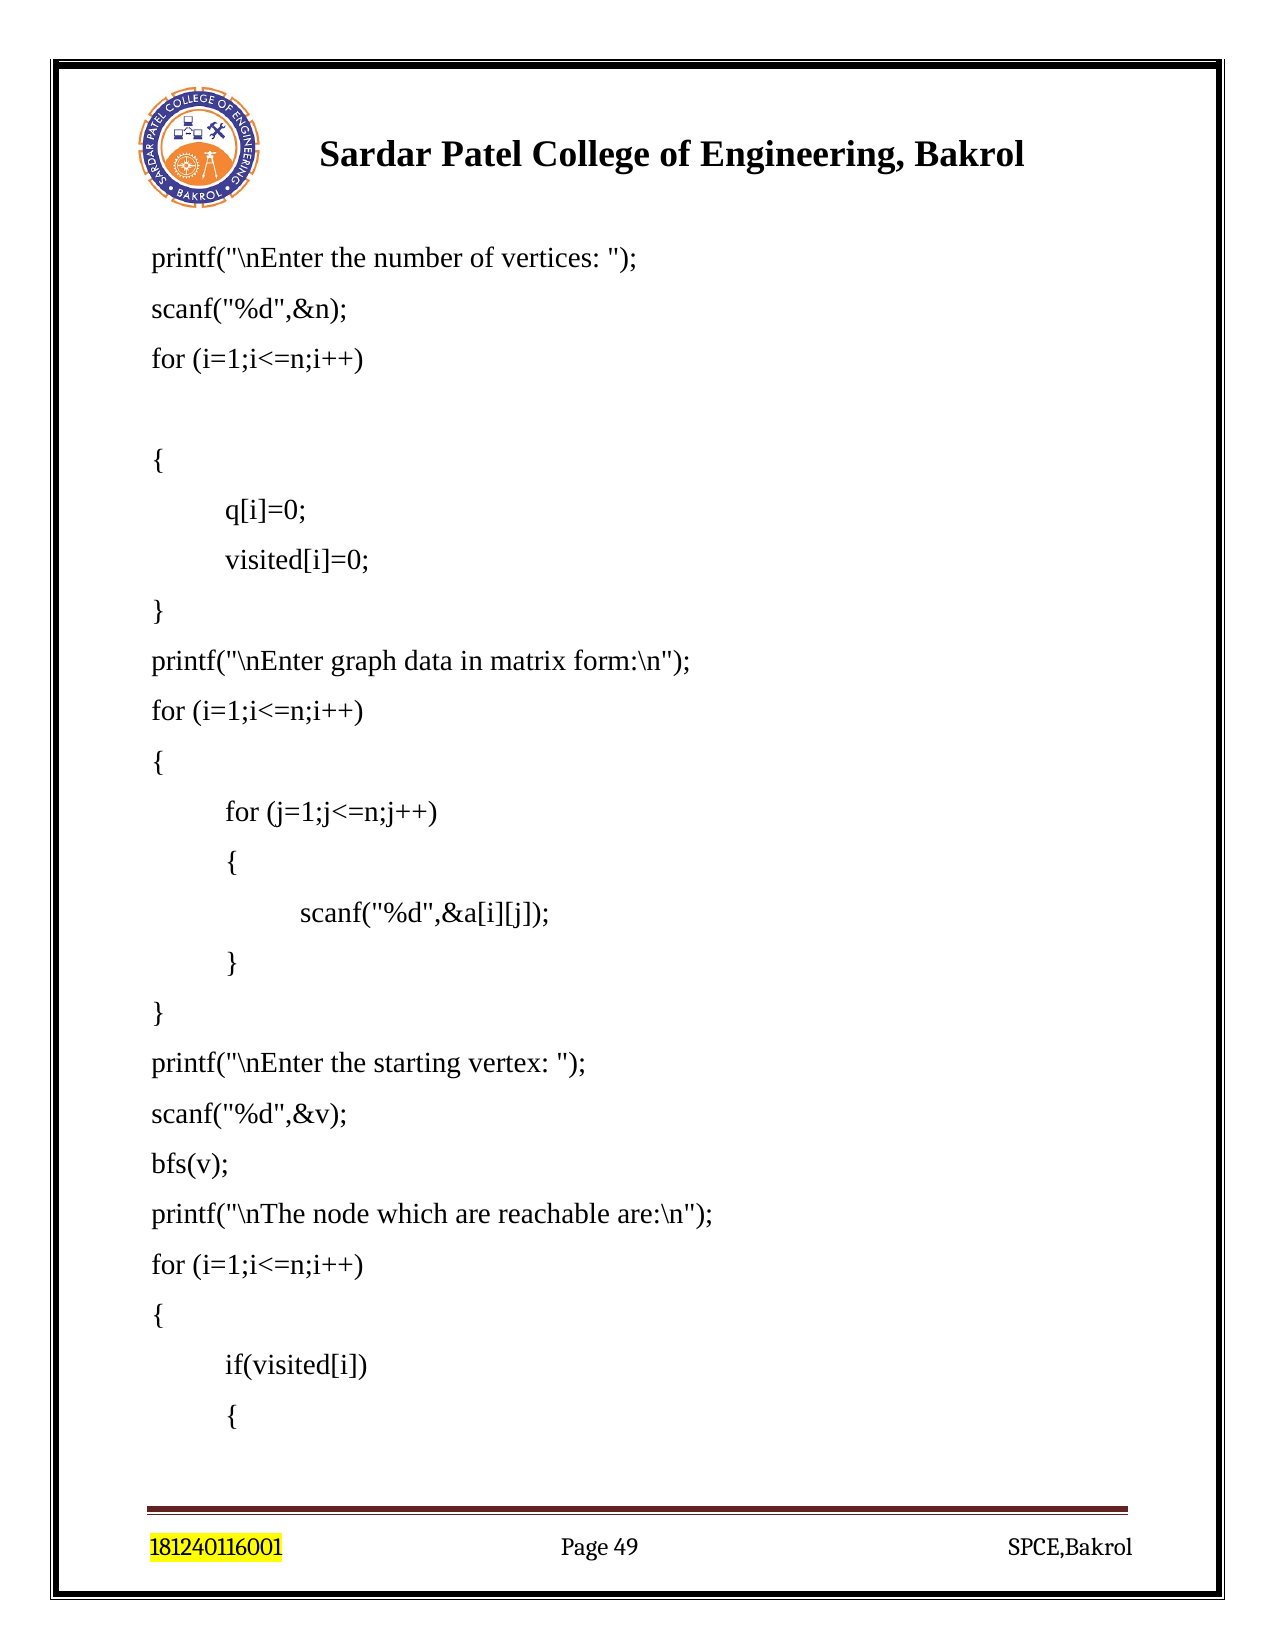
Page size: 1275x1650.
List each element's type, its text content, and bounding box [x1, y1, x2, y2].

text { [150, 1297, 1125, 1331]
text q[i]=0; [150, 492, 1125, 526]
text } [150, 995, 1125, 1029]
text { [150, 844, 1125, 878]
text bfs(v); [150, 1146, 1125, 1180]
text scanf("%d",&a[i][j]); [150, 895, 1125, 928]
text visited[i]=0; [150, 542, 1125, 576]
text scanf("%d",&n); [150, 291, 1125, 324]
text { [150, 744, 1125, 777]
text if(visited[i]) [150, 1347, 1125, 1381]
text printf("\nEnter the number of vertices: "); [150, 207, 1125, 274]
text printf("\nThe node which are reachable are:\n"); [150, 1197, 1125, 1230]
text for (i=1;i<=n;i++) [150, 1247, 1125, 1280]
text for (i=1;i<=n;i++) [150, 693, 1125, 727]
text } [150, 593, 1125, 626]
text scanf("%d",&v); [150, 1096, 1125, 1129]
picture [136, 84, 262, 210]
text for (j=1;j<=n;j++) [150, 794, 1125, 828]
text printf("\nEnter graph data in matrix form:\n"); [150, 643, 1125, 677]
text { [150, 1398, 1125, 1431]
text for (i=1;i<=n;i++) [150, 341, 1125, 375]
text } [150, 945, 1125, 978]
text printf("\nEnter the starting vertex: "); [150, 1046, 1125, 1079]
text { [150, 442, 1125, 475]
